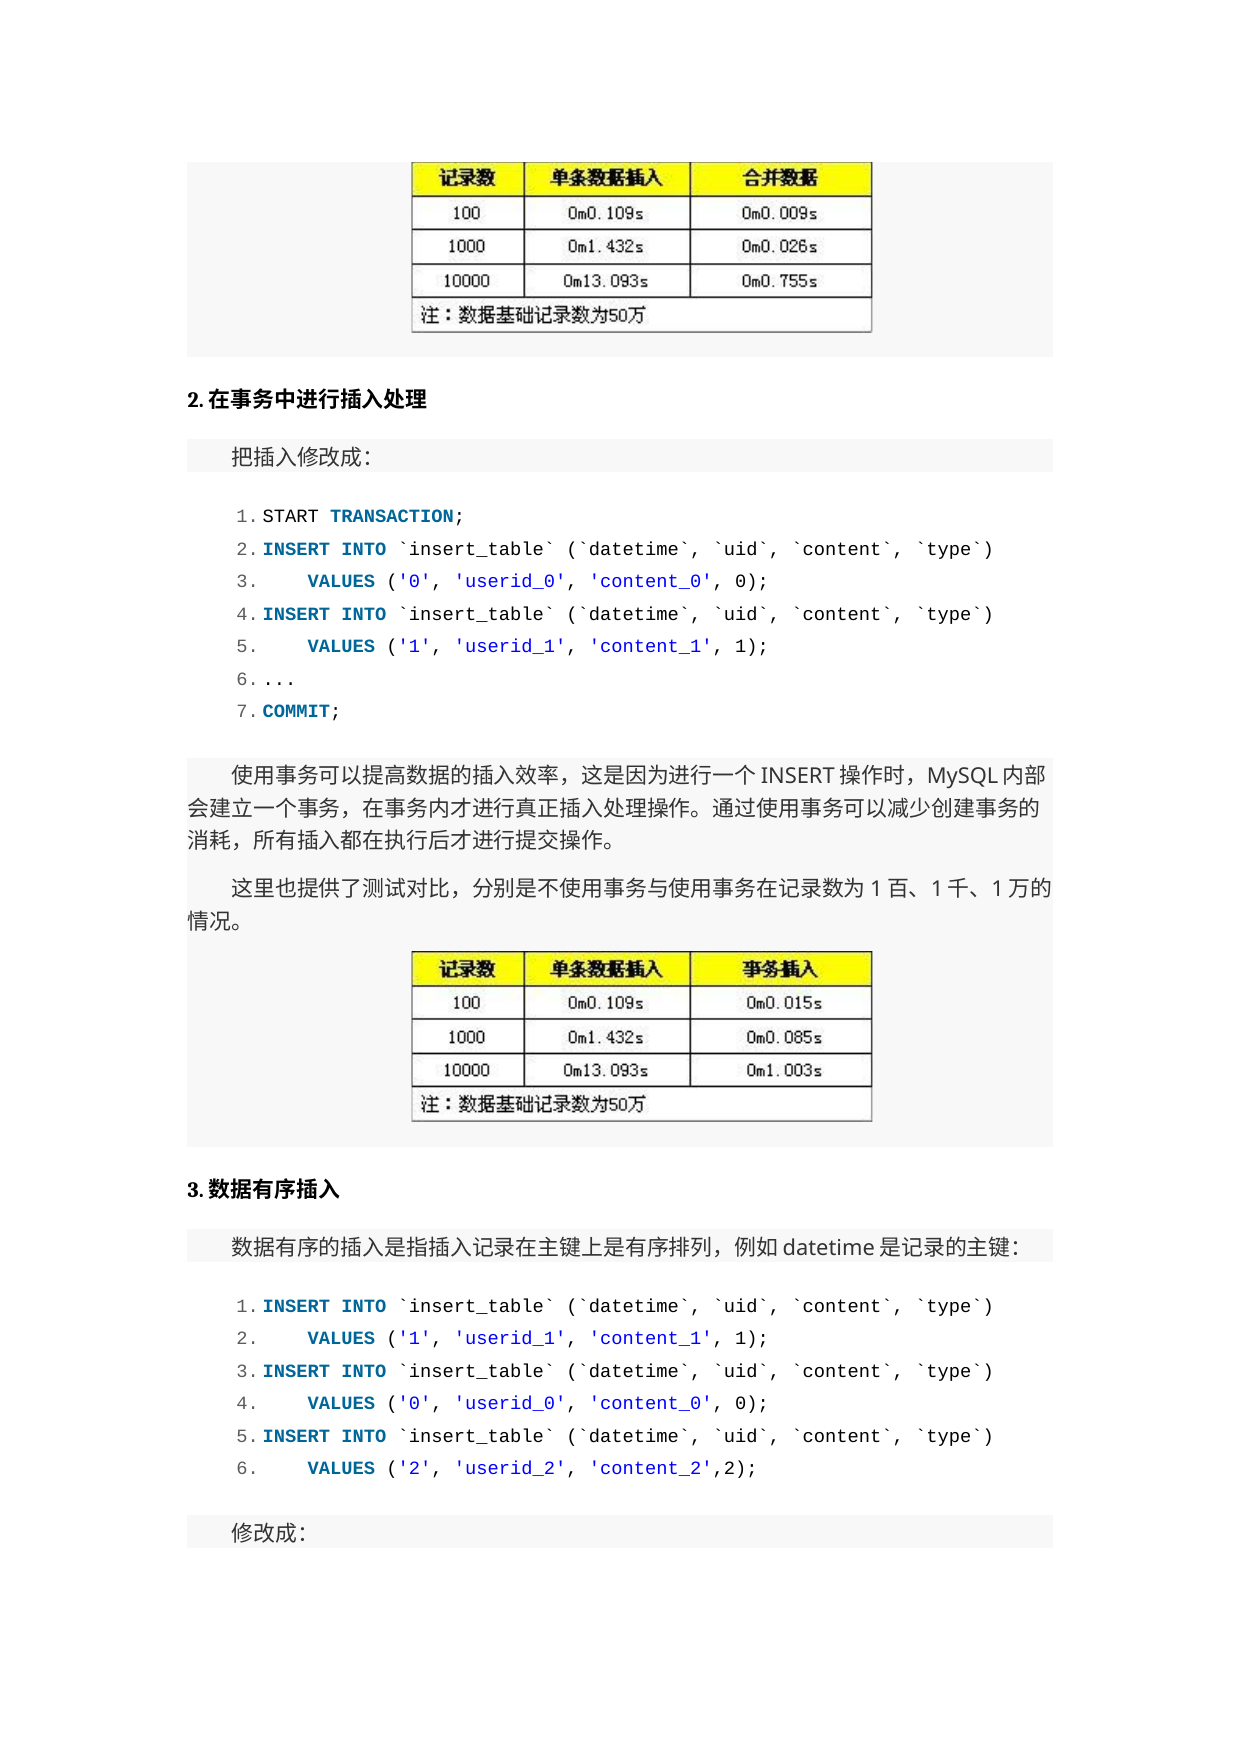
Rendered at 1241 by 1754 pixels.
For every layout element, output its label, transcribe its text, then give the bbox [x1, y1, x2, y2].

picture [411, 162, 873, 333]
text 数据有序的插入是指插入记录在主键上是有序排列，例如datetime是记录的主键： [187, 1229, 1053, 1262]
list VALUES ('2', 'userid_2', 'content_2',2); [236, 1453, 1053, 1486]
list INSERT INTO `insert_table` (`datetime`, `uid`, `content`, `type`) [236, 534, 1053, 566]
text 使用事务可以提高数据的插入效率，这是因为进行一个INSERT操作时，MySQL内部会建立一个事务，在事务内才进行真正插入处理操作。通过使用事务可以减少创建事务的消耗，所有插入都在执行后才进行提交操作。 [187, 758, 1053, 855]
text 把插入修改成： [187, 439, 1053, 472]
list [236, 1388, 1053, 1421]
list ... [236, 664, 1053, 696]
list START TRANSACTION; [236, 501, 1053, 534]
picture [411, 951, 873, 1122]
subtitle 3. 数据有序插入 [187, 1172, 1053, 1204]
text 修改成： [187, 1515, 1053, 1548]
list VALUES ('0', 'userid_0', 'content_0', 0); [236, 566, 1053, 599]
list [236, 1356, 1053, 1388]
list VALUES ('1', 'userid_1', 'content_1', 1); [236, 631, 1053, 664]
text 这里也提供了测试对比，分别是不使用事务与使用事务在记录数为1百、1千、1万的情况。 [187, 871, 1053, 936]
list COMMIT; [236, 696, 1053, 729]
list VALUES ('1', 'userid_1', 'content_1', 1); [236, 1323, 1053, 1356]
subtitle 2. 在事务中进行插入处理 [187, 382, 1053, 414]
list INSERT INTO `insert_table` (`datetime`, `uid`, `content`, `type`) [236, 599, 1053, 631]
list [236, 1421, 1053, 1453]
list INSERT INTO `insert_table` (`datetime`, `uid`, `content`, `type`) [236, 1291, 1053, 1323]
